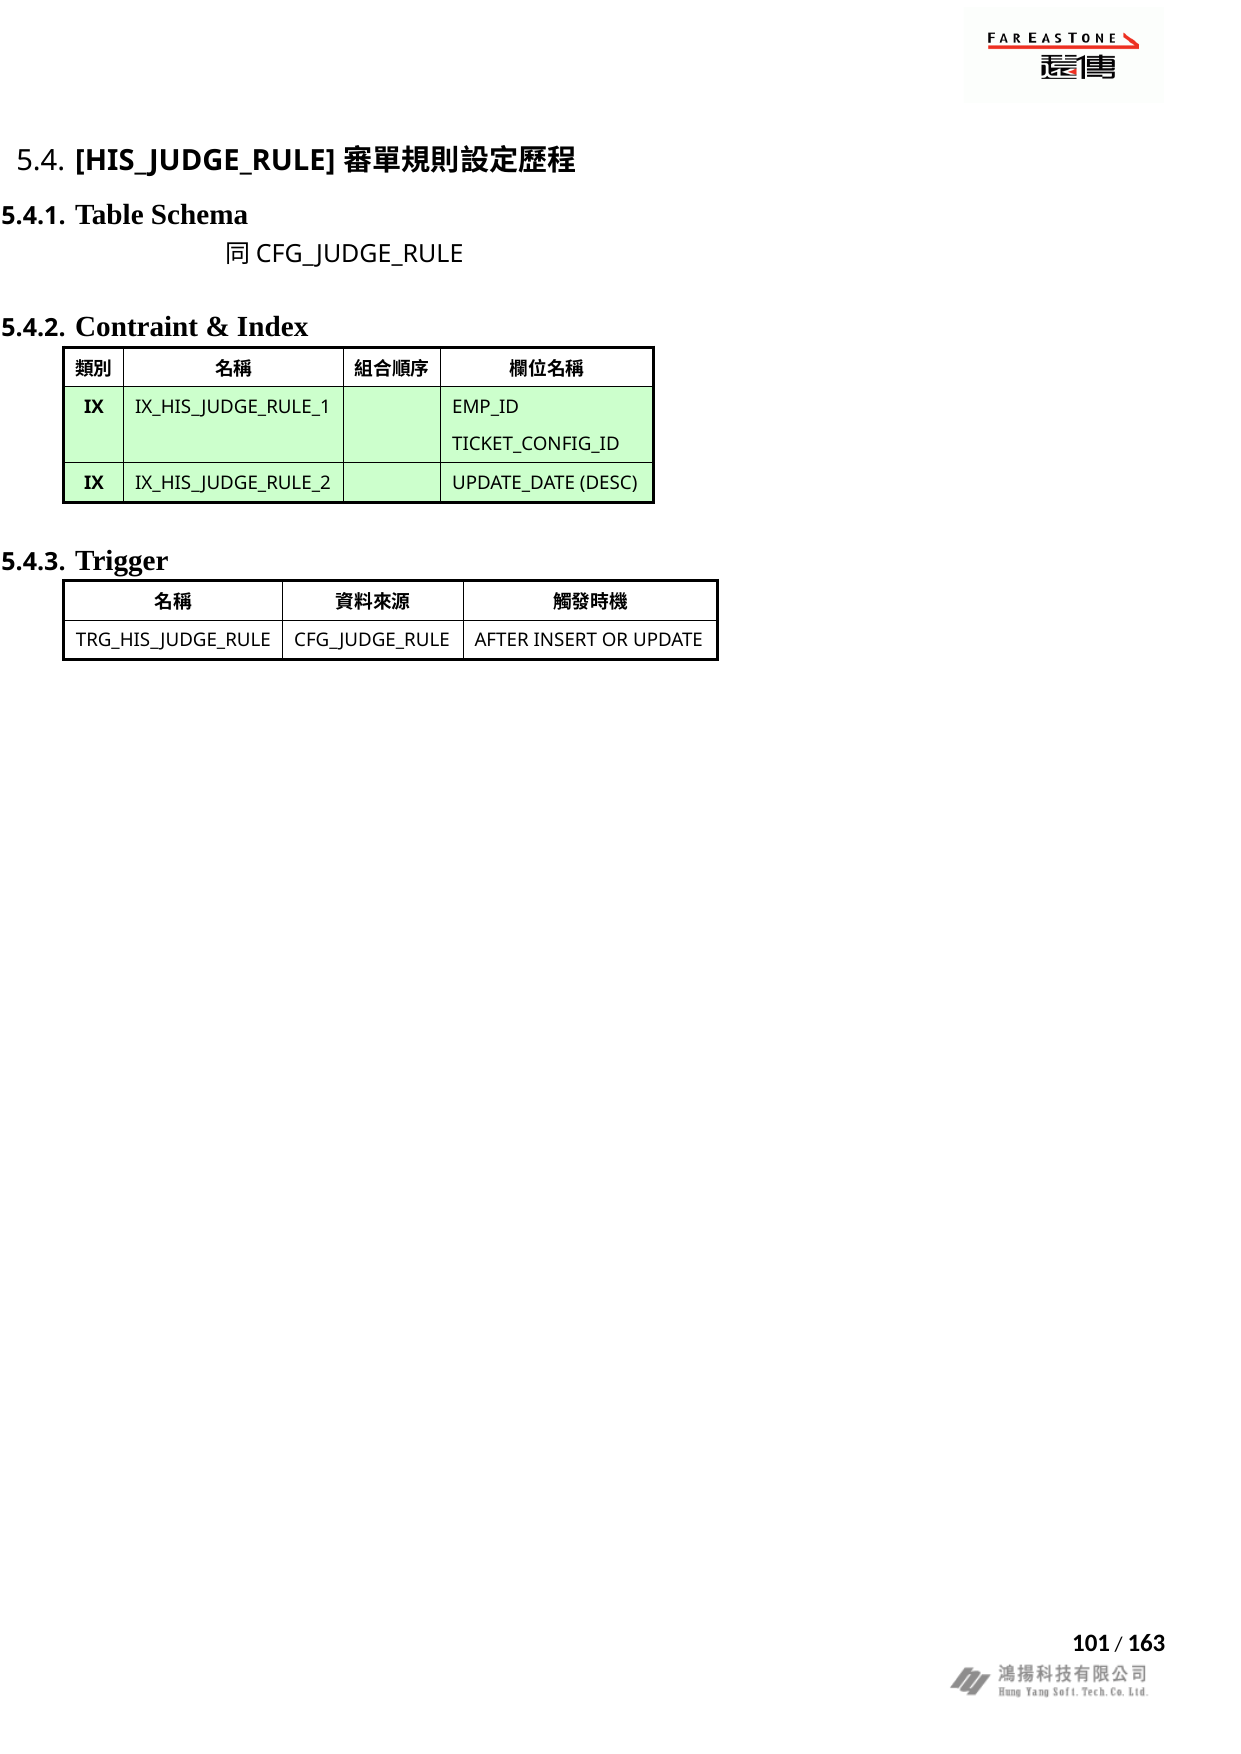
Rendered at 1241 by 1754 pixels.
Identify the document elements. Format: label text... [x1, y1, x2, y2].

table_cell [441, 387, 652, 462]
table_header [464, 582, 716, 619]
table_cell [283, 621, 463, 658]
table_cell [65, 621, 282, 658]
text [HIS_JUDGE_RULE] 審單規則設定歷程 [16, 121, 1140, 196]
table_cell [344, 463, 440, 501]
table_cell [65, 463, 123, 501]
picture [944, 1655, 1154, 1703]
text Trigger [1, 541, 1140, 579]
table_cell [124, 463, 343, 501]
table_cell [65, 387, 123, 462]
text 同 CFG_JUDGE_RULE [175, 233, 1165, 271]
picture [963, 7, 1164, 103]
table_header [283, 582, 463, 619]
text Contraint & Index [1, 308, 1140, 346]
text Table Schema [1, 196, 1140, 233]
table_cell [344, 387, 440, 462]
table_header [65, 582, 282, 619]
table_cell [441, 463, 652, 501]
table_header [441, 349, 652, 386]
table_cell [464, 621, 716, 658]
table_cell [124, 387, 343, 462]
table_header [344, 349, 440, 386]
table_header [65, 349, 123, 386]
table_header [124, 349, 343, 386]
